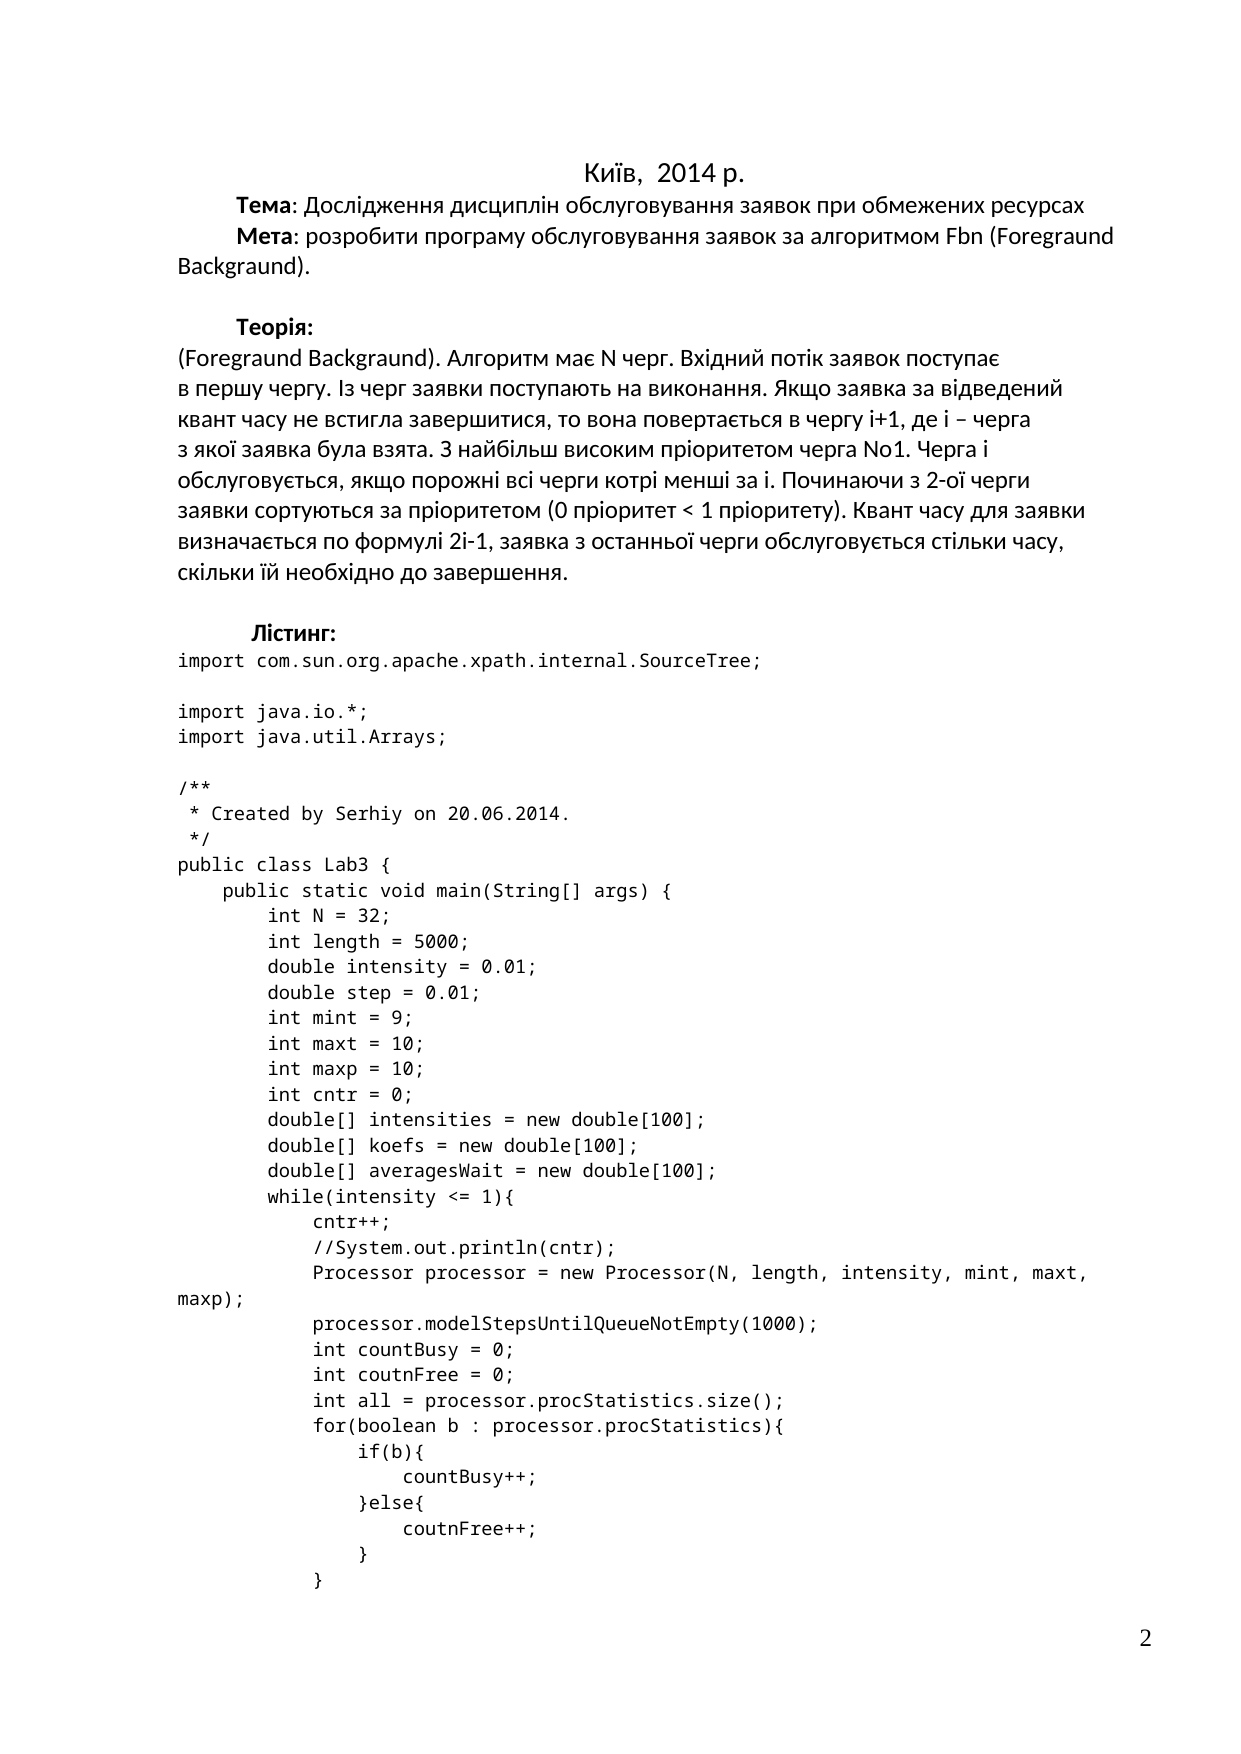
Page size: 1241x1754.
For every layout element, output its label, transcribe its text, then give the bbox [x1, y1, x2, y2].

text */ [177, 826, 1152, 851]
text Теорія: [177, 311, 1152, 342]
text coutnFree++; [177, 1515, 1152, 1540]
text (Foregraund Backgraund). Алгоритм має N черг. Вхідний потік заявок поступає [177, 342, 1152, 372]
text public static void main(String[] args) { [177, 877, 1152, 902]
text int countBusy = 0; [177, 1336, 1152, 1362]
text Тема: Дослідження дисциплін обслуговування заявок при обмежених ресурсах [177, 189, 1152, 220]
text } [177, 1566, 1152, 1591]
text int maxt = 10; [177, 1030, 1152, 1056]
text квант часу не встигла завершитися, то вона повертається в чергу i+1, де i – черга [177, 403, 1152, 433]
text } [177, 1540, 1152, 1566]
text if(b){ [177, 1438, 1152, 1464]
text int cntr = 0; [177, 1081, 1152, 1107]
text while(intensity <= 1){ [177, 1183, 1152, 1209]
text cntr++; [177, 1209, 1152, 1234]
text double intensity = 0.01; [177, 953, 1152, 979]
text з якої заявка була взята. З найбільш високим пріоритетом черга No1. Черга i [177, 433, 1152, 464]
text int length = 5000; [177, 928, 1152, 953]
text обслуговується, якщо порожні всі черги котрі менші за i. Починаючи з 2-ої черги [177, 464, 1152, 494]
text int all = processor.procStatistics.size(); [177, 1387, 1152, 1413]
text * Created by Serhiy on 20.06.2014. [177, 800, 1152, 826]
text Київ, 2014 р. [177, 154, 1152, 189]
text public class Lab3 { [177, 851, 1152, 877]
text //System.out.println(cntr); [177, 1234, 1152, 1260]
text countBusy++; [177, 1464, 1152, 1489]
text визначається по формулі 2i-1, заявка з останньої черги обслуговується стільки часу, [177, 525, 1152, 556]
text double[] averagesWait = new double[100]; [177, 1158, 1152, 1183]
text processor.modelStepsUntilQueueNotEmpty(1000); [177, 1311, 1152, 1336]
text в першу чергу. Із черг заявки поступають на виконання. Якщо заявка за відведений [177, 372, 1152, 403]
text int maxp = 10; [177, 1056, 1152, 1081]
text /** [177, 775, 1152, 800]
text заявки сортуються за пріоритетом (0 пріоритет < 1 пріоритету). Квант часу для заявки [177, 494, 1152, 525]
text import java.io.*; [177, 698, 1152, 724]
text int coutnFree = 0; [177, 1362, 1152, 1387]
text скільки їй необхідно до завершення. [177, 556, 1152, 586]
text }else{ [177, 1489, 1152, 1515]
text import java.util.Arrays; [177, 724, 1152, 749]
text Мета: розробити програму обслуговування заявок за алгоритмом Fbn (Foregraund Backgraund). [177, 220, 1152, 281]
text import com.sun.org.apache.xpath.internal.SourceTree; [177, 647, 1152, 673]
text Лістинг: [177, 617, 1152, 647]
text int mint = 9; [177, 1004, 1152, 1030]
text double step = 0.01; [177, 979, 1152, 1004]
text int N = 32; [177, 902, 1152, 928]
text double[] koefs = new double[100]; [177, 1132, 1152, 1158]
text Processor processor = new Processor(N, length, intensity, mint, maxt, maxp); [177, 1260, 1152, 1311]
text for(boolean b : processor.procStatistics){ [177, 1413, 1152, 1438]
text double[] intensities = new double[100]; [177, 1107, 1152, 1132]
